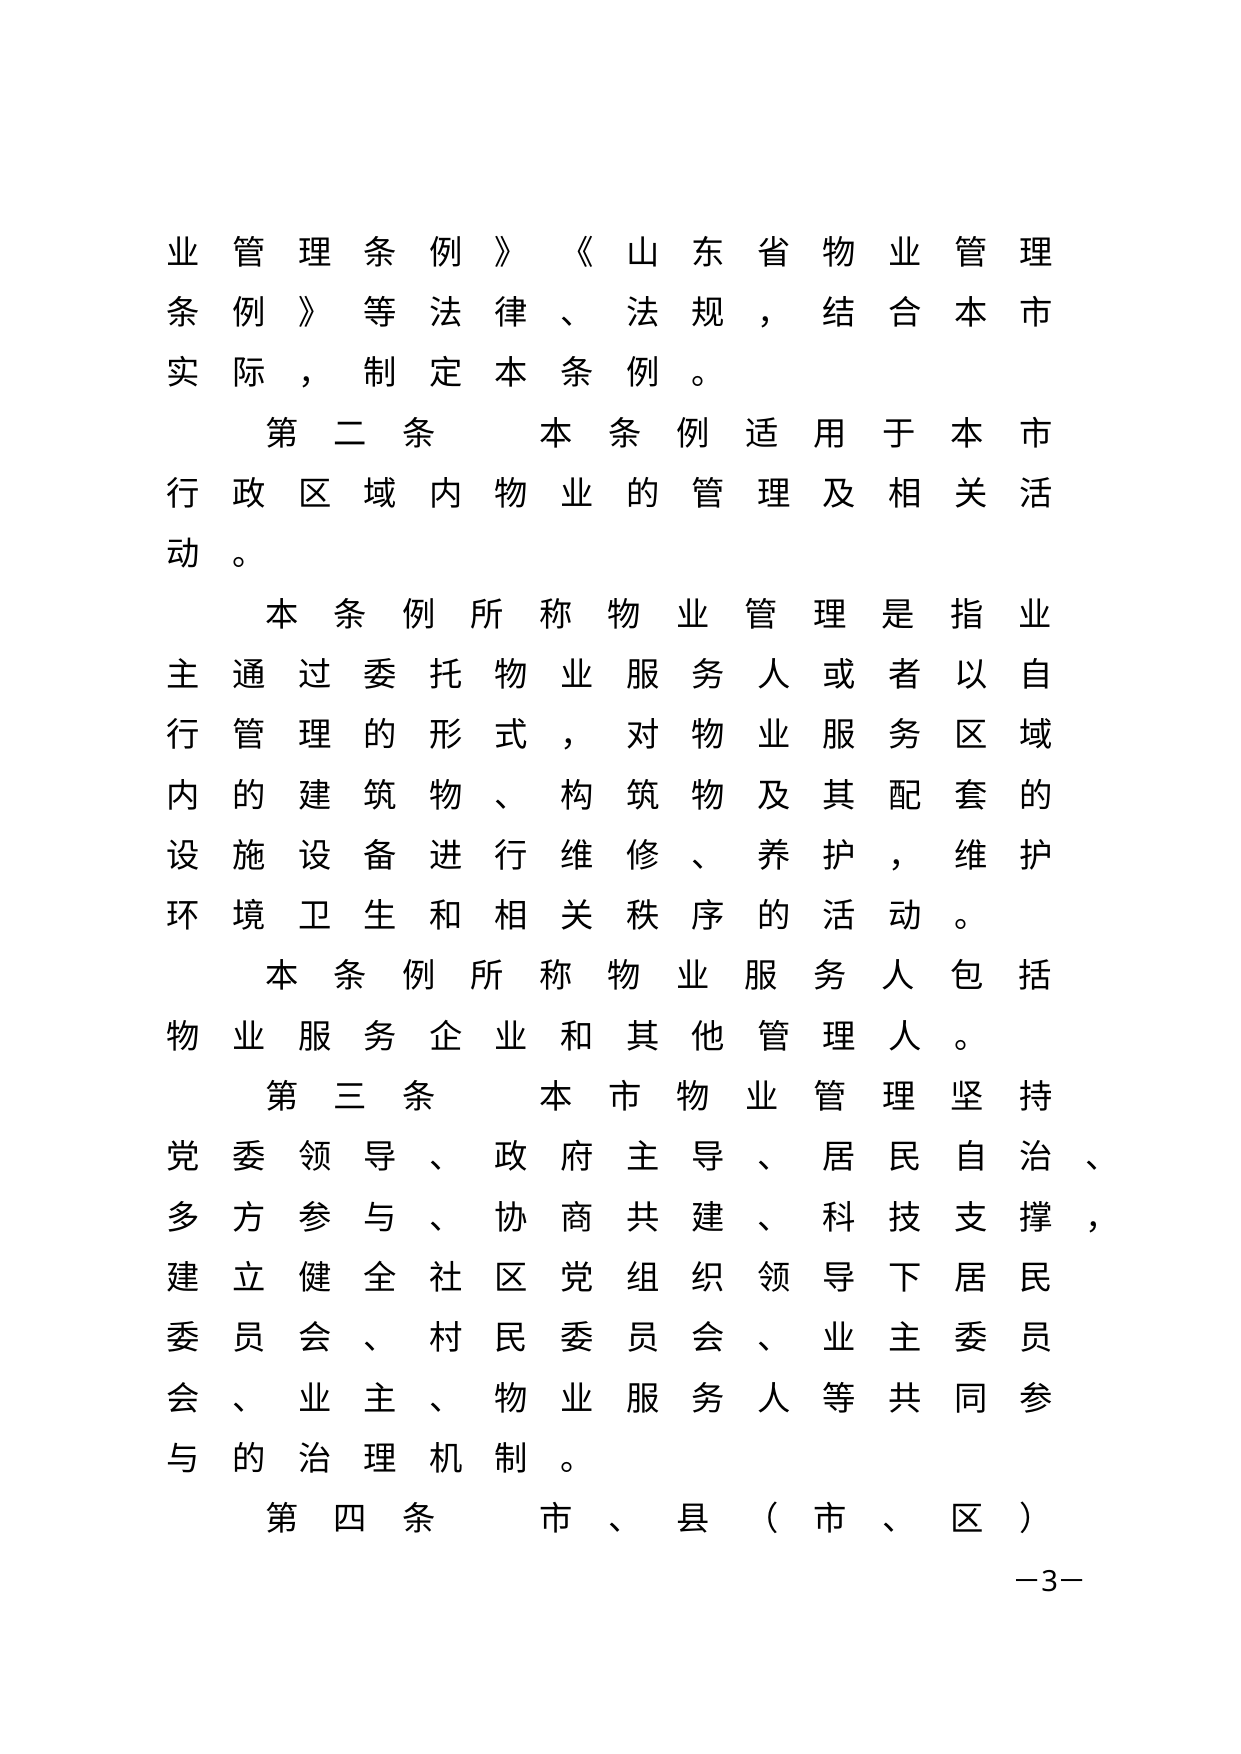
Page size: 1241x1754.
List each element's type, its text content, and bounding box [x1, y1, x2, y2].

text 第二条 本条例适用于本市行政区域内物业的管理及相关活动。 [167, 400, 1085, 581]
text 第三条 本市物业管理坚持党委领导、政府主导、居民自治、多方参与、协商共建、科技支撑，建立健全社区党组织领导下居民委员会、村民委员会、业主委员会、业主、物业服务人等共同参与的治理机制。 [167, 1064, 1085, 1486]
text 本条例所称物业服务人包括物业服务企业和其他管理人。 [167, 943, 1085, 1064]
text 第四条 市、县（市、区）人民政府应当将物业服务纳入现代服务业发展规划、社区建设和社区治理体系，推动物业服务社会化、专业化、市场化、智能化。 [167, 1486, 1085, 1546]
text 本条例所称物业管理是指业主通过委托物业服务人或者以自行管理的形式，对物业服务区域内的建筑物、构筑物及其配套的设施设备进行维修、养护，维护环境卫生和相关秩序的活动。 [167, 581, 1085, 943]
text 第一条 为了规范物业管理活动，维护业主、物业使用人、物业服务人的合法权益，改善人民群众的居住和工作环境，提升物业服务品质和城市精细化管理水平，促进和谐社区建设，根据《中华人民共和国民法典》《物业管理条例》《山东省物业管理条例》等法律、法规，结合本市实际，制定本条例。 [167, 219, 1085, 400]
